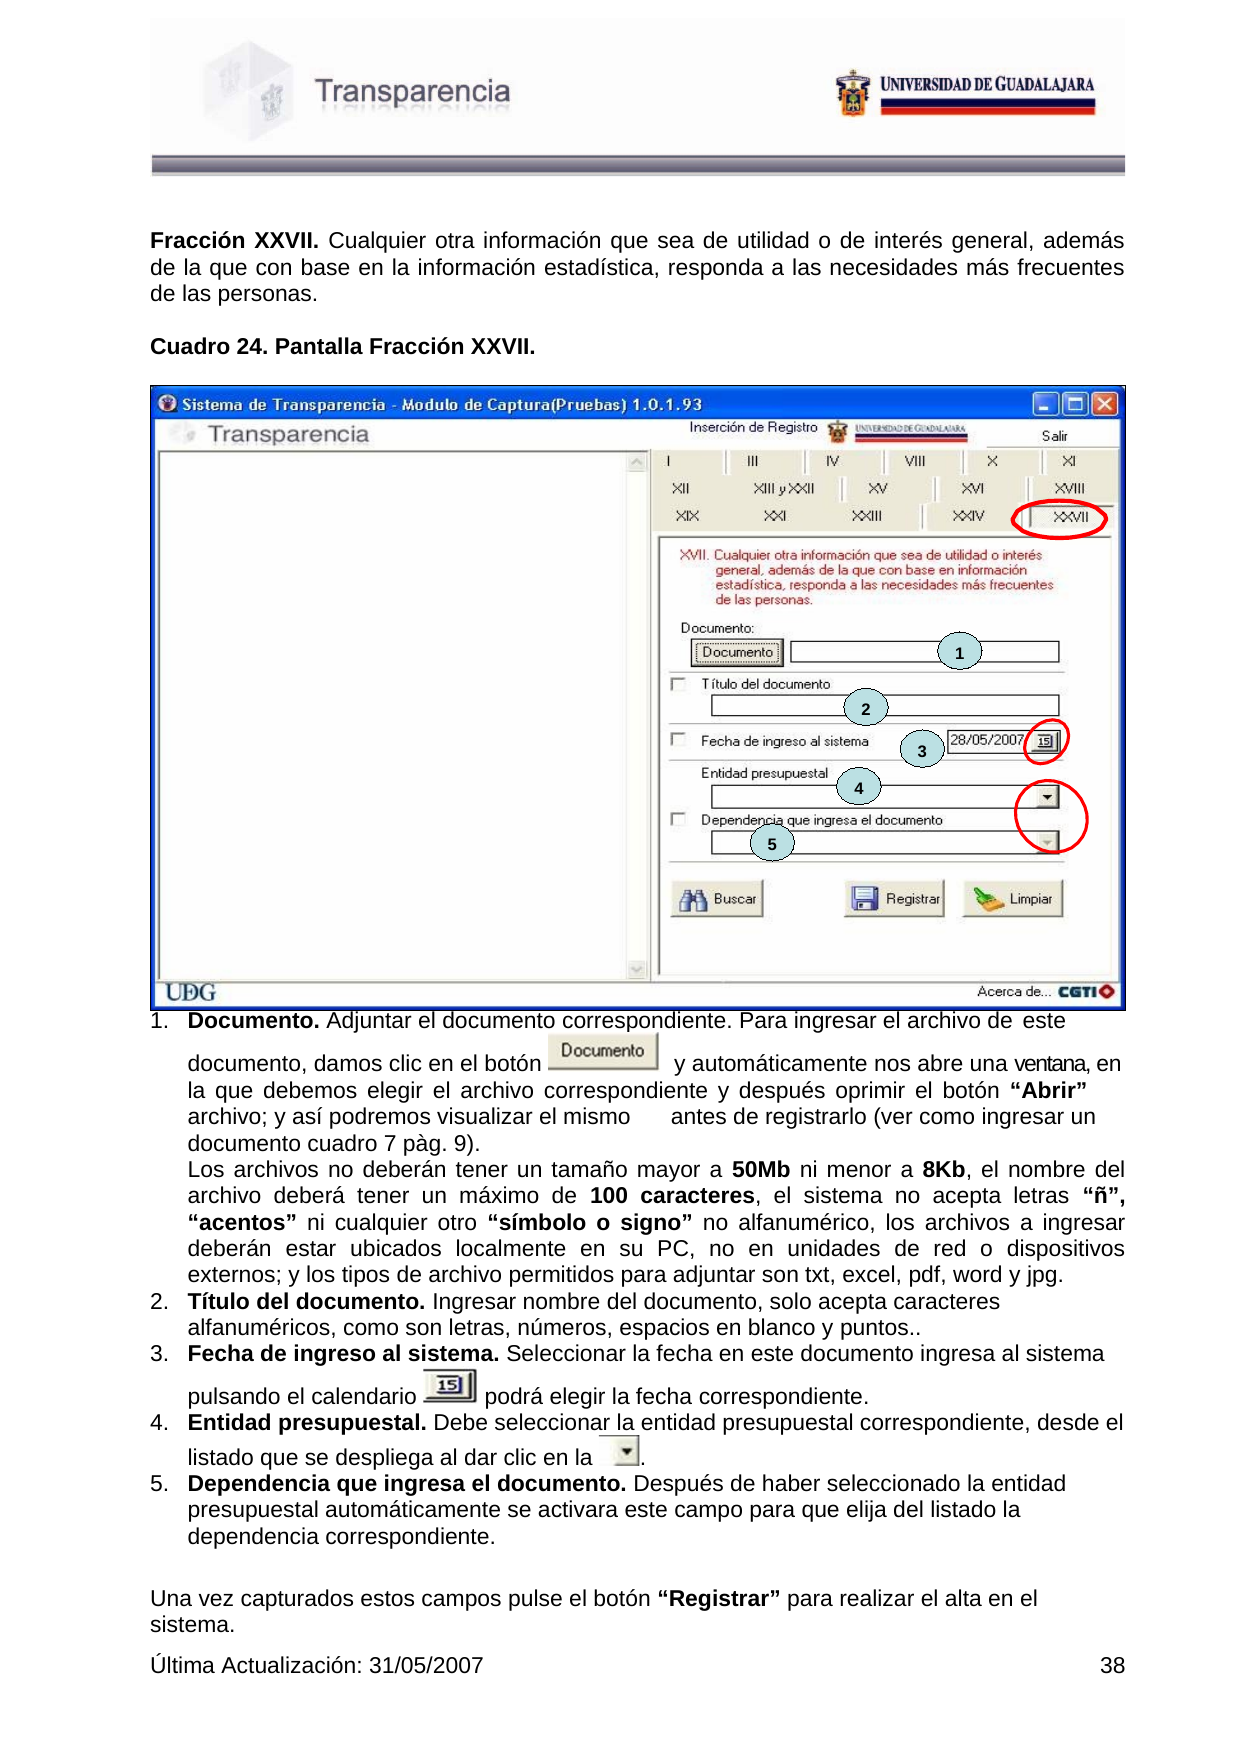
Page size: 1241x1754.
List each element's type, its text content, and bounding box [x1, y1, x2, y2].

list Título del documento. Ingresar nombre del documento, solo acepta caracteres alfanuméricos, como son letras, números, espacios en blanco y puntos.. [150, 1288, 1126, 1340]
text documento, damos clic en el botón y automáticamente nos abre una ventana, en la que debemos elegir el archivo correspondiente y después oprimir el botón “Abrir” [187, 1033, 1122, 1103]
list Documento. Adjuntar el documento correspondiente. Para ingresar el archivo de este [150, 381, 1140, 1033]
picture [150, 18, 1126, 177]
text Fracción XXVII. Cualquier otra información que sea de utilidad o de interés general, además de la que con base en la información estadística, responda a las necesidades más frecuentes de las personas. [150, 227, 1125, 306]
picture [548, 1032, 661, 1072]
list Entidad presupuestal. Debe seleccionar la entidad presupuestal correspondiente, desde el listado que se despliega al dar clic en la . [150, 1409, 1125, 1470]
text Los archivos no deberán tener un tamaño mayor a 50Mb ni menor a 8Kb, el nombre del archivo deberá tener un máximo de 100 caracteres, el sistema no acepta letras “ñ”, “acentos” ni cualquier otro “símbolo o signo” no alfanumérico, los archivos a ingresar deberán estar ubicados localmente en su PC, no en unidades de red o dispositivos externos; y los tipos de archivo permitidos para adjuntar son txt, excel, pdf, word y jpg. [187, 1156, 1126, 1288]
picture [423, 1366, 478, 1404]
list Fecha de ingreso al sistema. Seleccionar la fecha en este documento ingresa al sistema pulsando el calendario podrá elegir la fecha correspondiente. [150, 1340, 1125, 1409]
text presupuestal automáticamente se activara este campo para que elija del listado la dependencia correspondiente. [187, 1496, 1069, 1549]
subtitle Cuadro 24. Pantalla Fracción XXVII. [150, 333, 1140, 359]
list Dependencia que ingresa el documento. Después de haber seleccionado la entidad [150, 1470, 1140, 1496]
picture [598, 1435, 640, 1466]
text antes de registrarlo (ver como ingresar un [671, 1103, 1140, 1129]
text archivo; y así podremos visualizar el mismo documento cuadro 7 pàg. 9). [187, 1103, 659, 1156]
